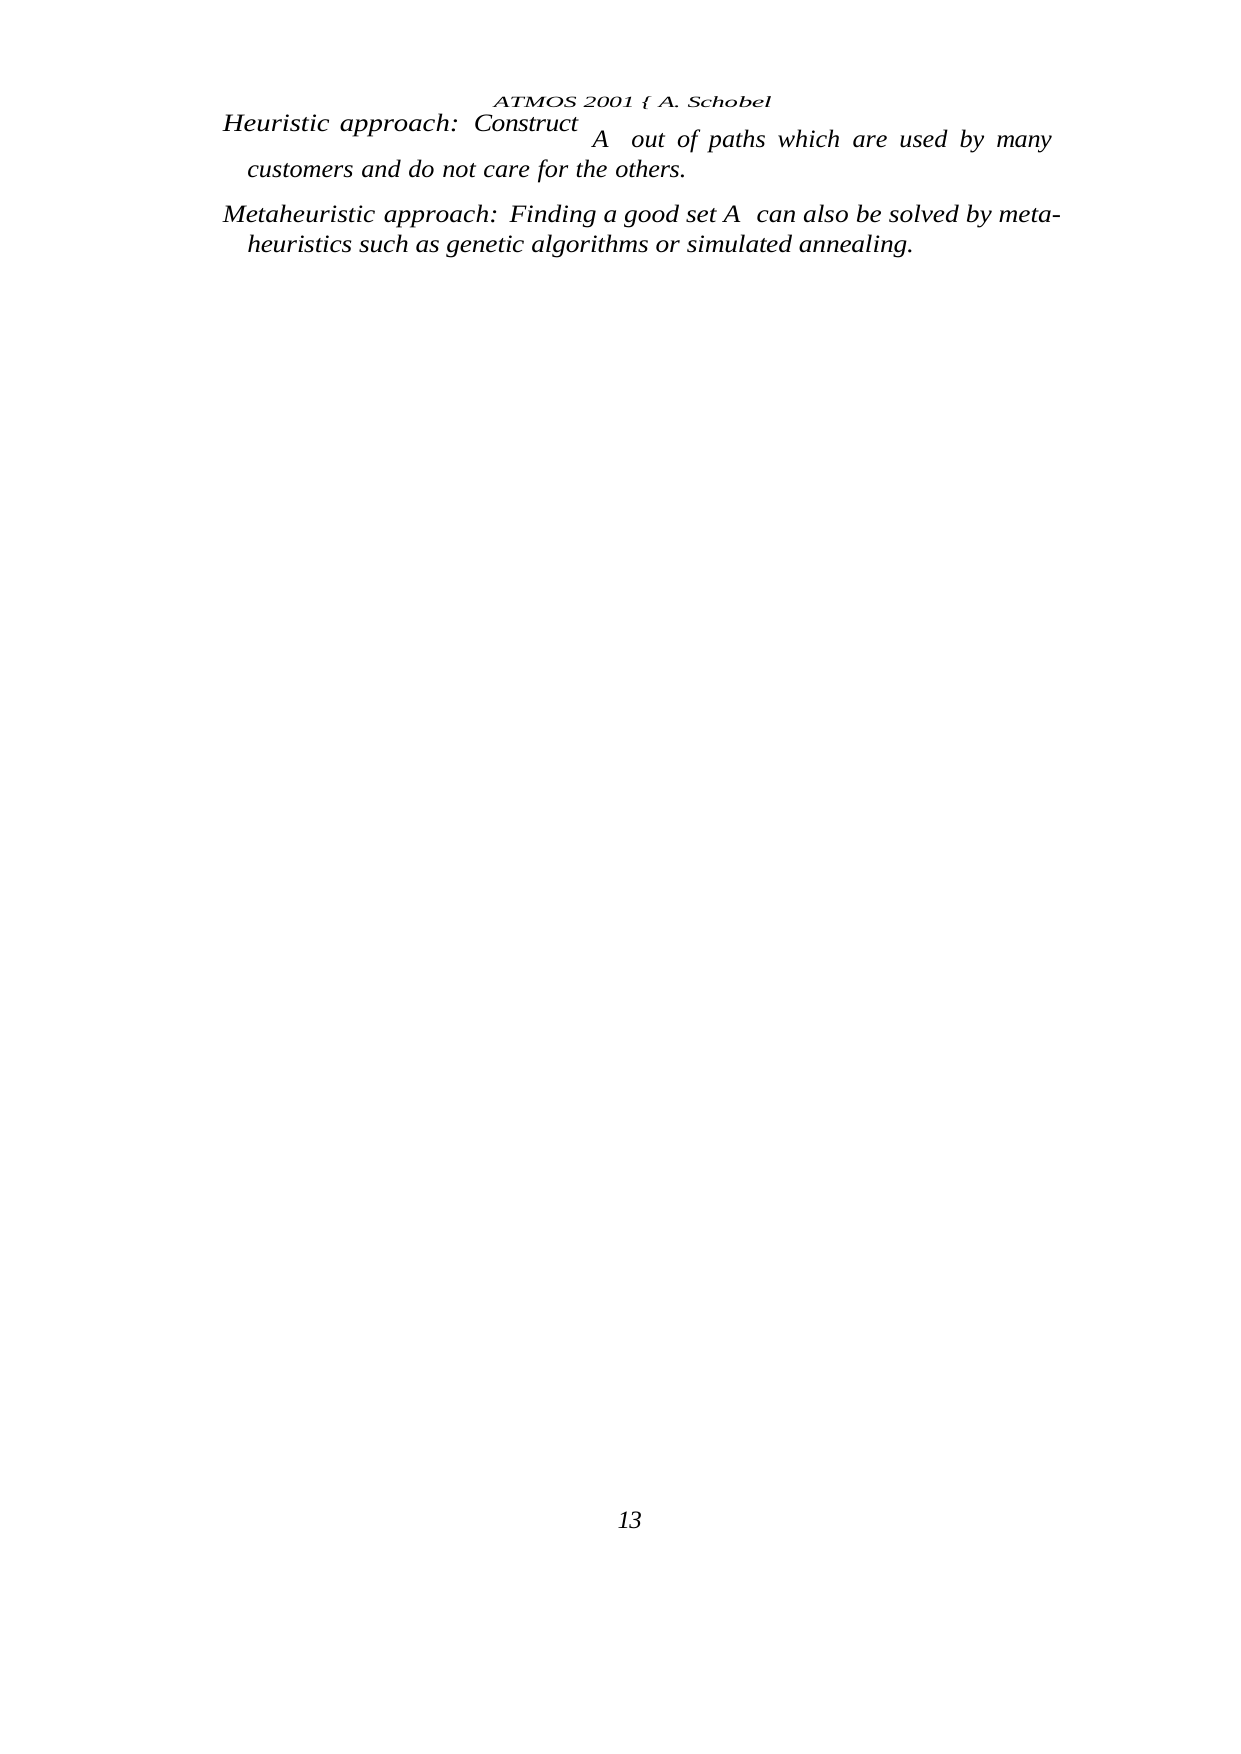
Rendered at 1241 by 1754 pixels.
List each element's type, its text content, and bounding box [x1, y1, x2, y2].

text A out of paths which are used by many [592, 117, 1065, 153]
text customers and do not care for the others. [247, 154, 1065, 183]
text Metaheuristic approach: Finding a good set A can also be solved by meta- heuristics such as genetic algorithms or simulated annealing. [223, 192, 1065, 258]
text Heuristic approach: Construct [223, 108, 581, 137]
